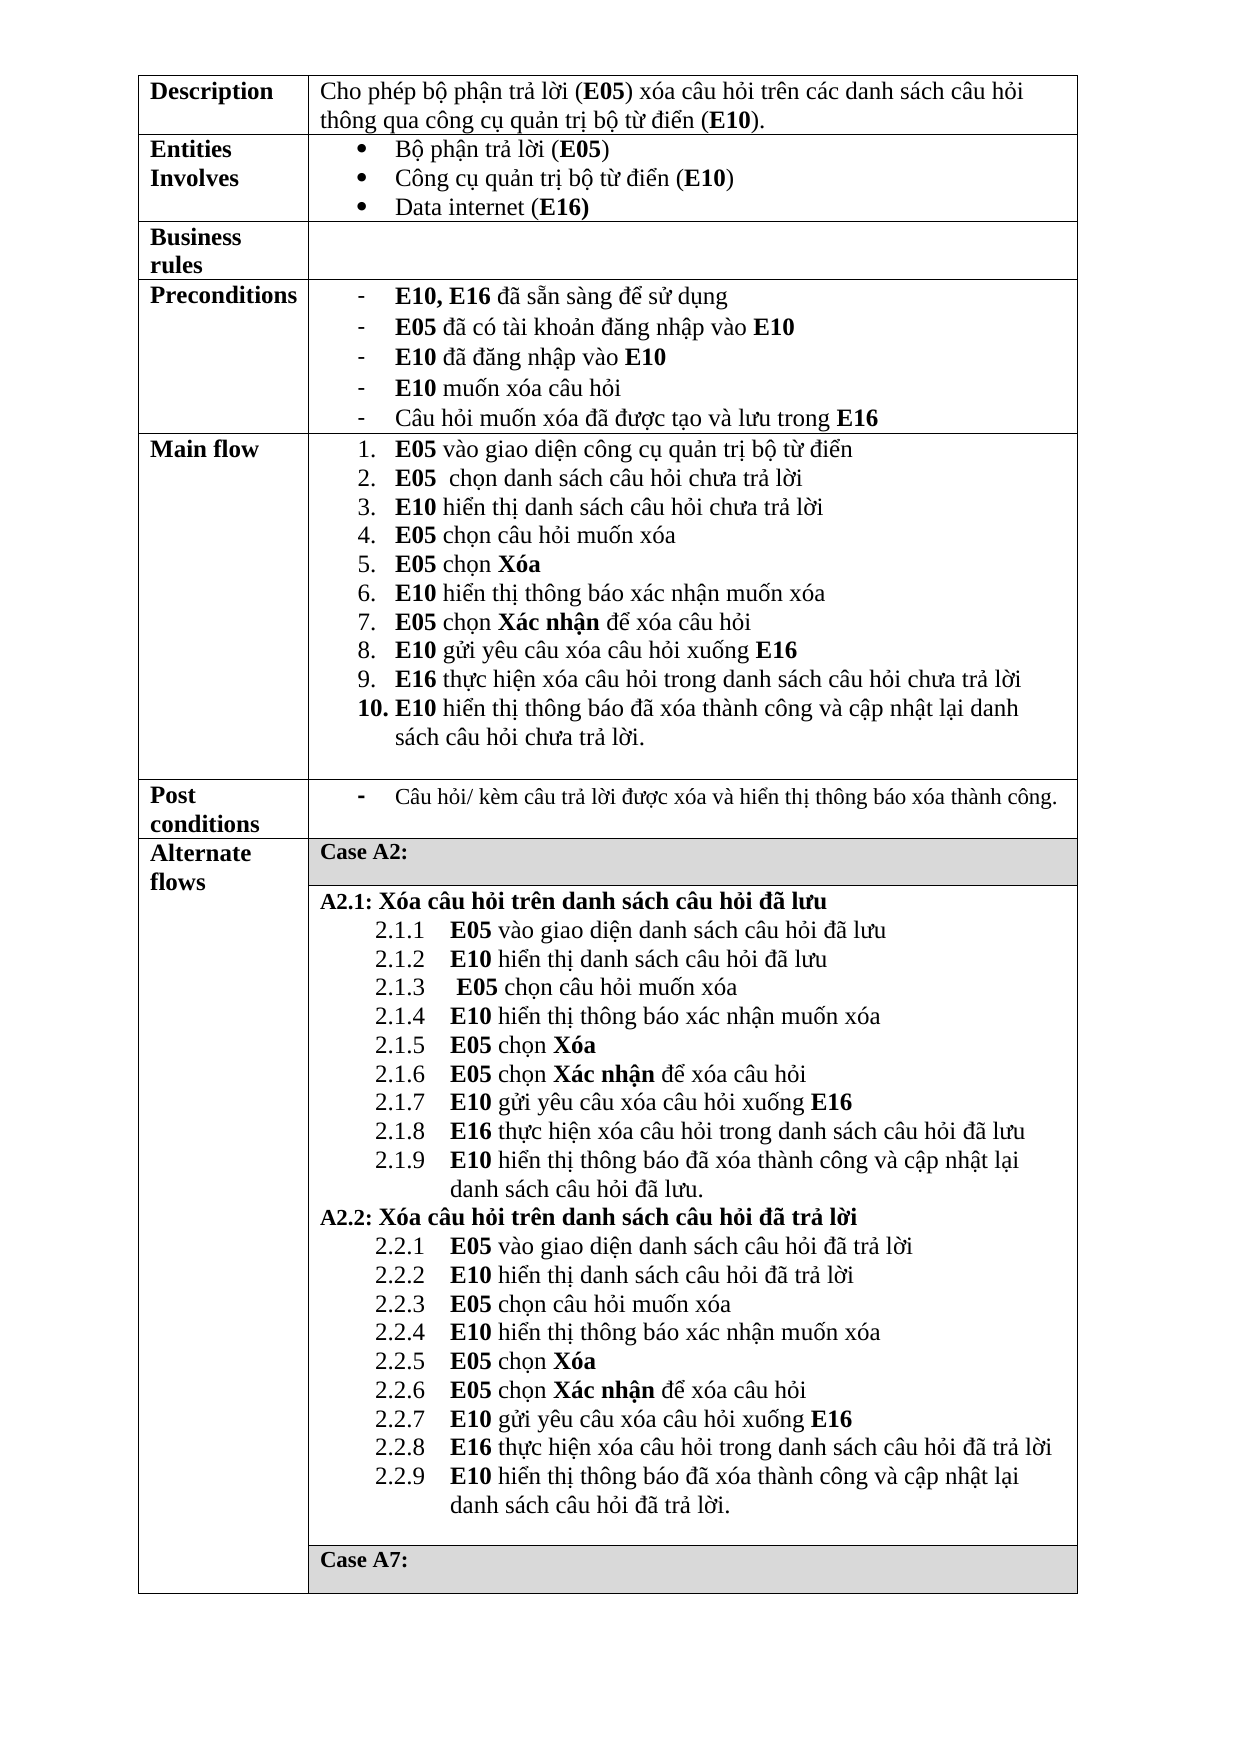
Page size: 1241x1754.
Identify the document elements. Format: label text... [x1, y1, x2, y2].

table_cell Case A2: [309, 839, 1077, 885]
table_cell Case A7: [309, 1546, 1077, 1593]
table_cell Post conditions [139, 780, 308, 837]
table_cell Entities Involves [139, 135, 308, 221]
table_cell Câu hỏi/ kèm câu trả lời được xóa và hiển thị thông báo xóa thành công. [309, 780, 1077, 837]
table_cell Business rules [139, 222, 308, 279]
table_cell Main flow [139, 434, 308, 779]
table_cell Preconditions [139, 280, 308, 433]
table_cell Alternate flows [139, 839, 308, 1593]
table_cell Description [139, 76, 308, 133]
table_cell [309, 222, 1077, 279]
table_cell Bộ phận trả lời (E05) Công cụ quản trị bộ từ điển (E10) Data internet (E16) [309, 135, 1077, 221]
table_cell E10, E16 đã sẵn sàng để sử dụng E05 đã có tài khoản đăng nhập vào E10 E10 đã đăng nhập vào E10 E10 muốn xóa câu hỏi Câu hỏi muốn xóa đã được tạo và lưu trong E16 [309, 280, 1077, 433]
table_cell Cho phép bộ phận trả lời (E05) xóa câu hỏi trên các danh sách câu hỏi thông qua công cụ quản trị bộ từ điển (E10). [309, 76, 1077, 133]
table_cell A2.1: Xóa câu hỏi trên danh sách câu hỏi đã lưu E05 vào giao diện danh sách câu hỏi đã lưu E10 hiển thị danh sách câu hỏi đã lưu E05 chọn câu hỏi muốn xóa E10 hiển thị thông báo xác nhận muốn xóa E05 chọn Xóa E05 chọn Xác nhận để xóa câu hỏi E10 gửi yêu câu xóa câu hỏi xuống E16 E16 thực hiện xóa câu hỏi trong danh sách câu hỏi đã lưu E10 hiển thị thông báo đã xóa thành công và cập nhật lại danh sách câu hỏi đã lưu. A2.2: Xóa câu hỏi trên danh sách câu hỏi đã trả lời E05 vào giao diện danh sách câu hỏi đã trả lời E10 hiển thị danh sách câu hỏi đã trả lời E05 chọn câu hỏi muốn xóa E10 hiển thị thông báo xác nhận muốn xóa E05 chọn Xóa E05 chọn Xác nhận để xóa câu hỏi E10 gửi yêu câu xóa câu hỏi xuống E16 E16 thực hiện xóa câu hỏi trong danh sách câu hỏi đã trả lời E10 hiển thị thông báo đã xóa thành công và cập nhật lại danh sách câu hỏi đã trả lời. [309, 886, 1077, 1545]
table_cell E05 vào giao diện công cụ quản trị bộ từ điển E05 chọn danh sách câu hỏi chưa trả lời E10 hiển thị danh sách câu hỏi chưa trả lời E05 chọn câu hỏi muốn xóa E05 chọn Xóa E10 hiển thị thông báo xác nhận muốn xóa E05 chọn Xác nhận để xóa câu hỏi E10 gửi yêu câu xóa câu hỏi xuống E16 E16 thực hiện xóa câu hỏi trong danh sách câu hỏi chưa trả lời E10 hiển thị thông báo đã xóa thành công và cập nhật lại danh sách câu hỏi chưa trả lời. [309, 434, 1077, 779]
